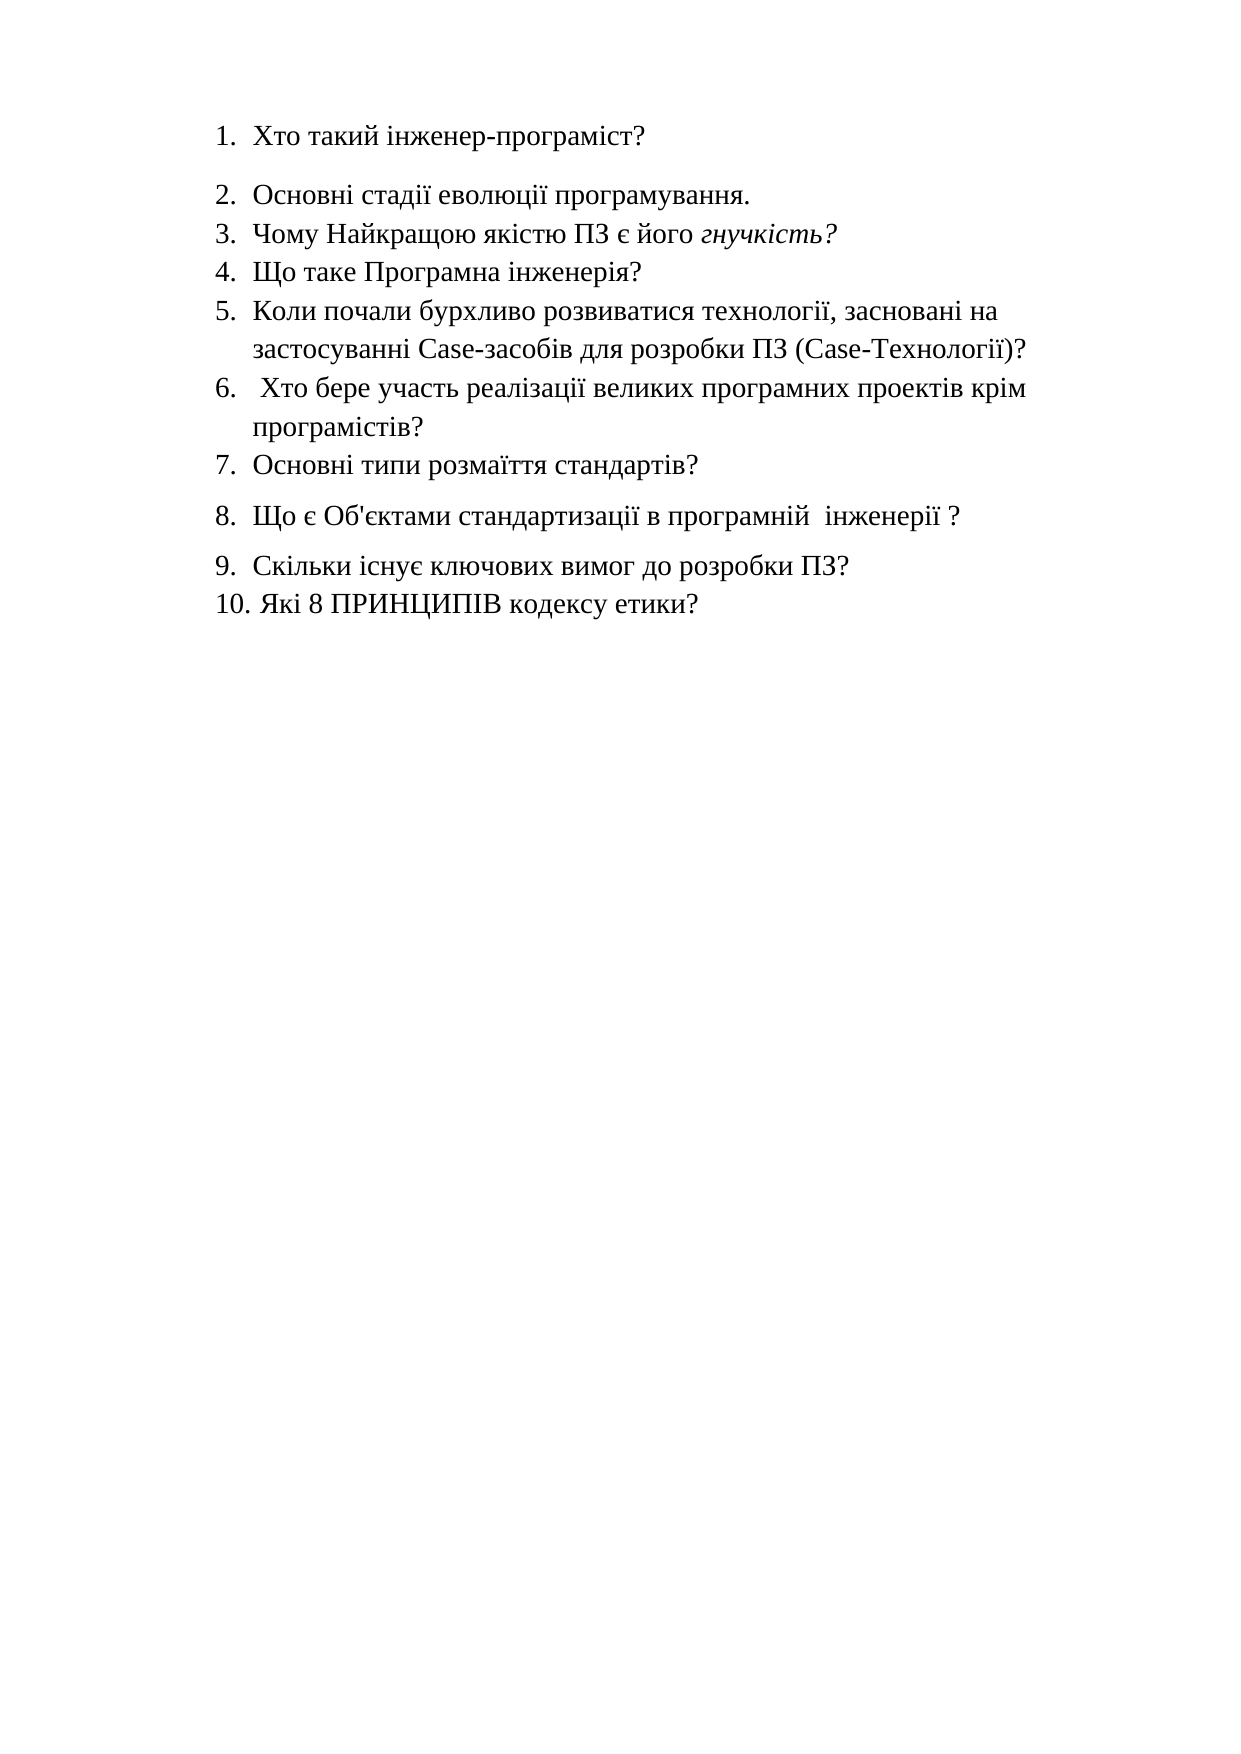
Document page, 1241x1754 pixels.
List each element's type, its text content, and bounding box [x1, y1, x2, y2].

list Хто бере участь реалізації великих програмних проектів крім програмістів? [215, 370, 1152, 442]
list Чому Найкращою якістю ПЗ є його гнучкість? [215, 216, 1152, 249]
list Основні типи розмаїття стандартів? [215, 447, 1152, 481]
list Основні стадії еволюції програмування. [215, 177, 1152, 211]
list Які 8 ПРИНЦИПІВ кодексу етики? [215, 586, 1152, 620]
list Хто такий інженер-програміст? [215, 118, 1152, 152]
list Що таке Програмна інженерія? [215, 254, 1152, 288]
list Що є Об'єктами стандартизації в програмній інженерії ? [215, 498, 1152, 531]
list Коли почали бурхливо розвиватися технології, засновані на застосуванні Case-засобів для розробки ПЗ (Case-Технології)? [215, 293, 1152, 365]
list Скільки існує ключових вимог до розробки ПЗ? [215, 548, 1152, 581]
